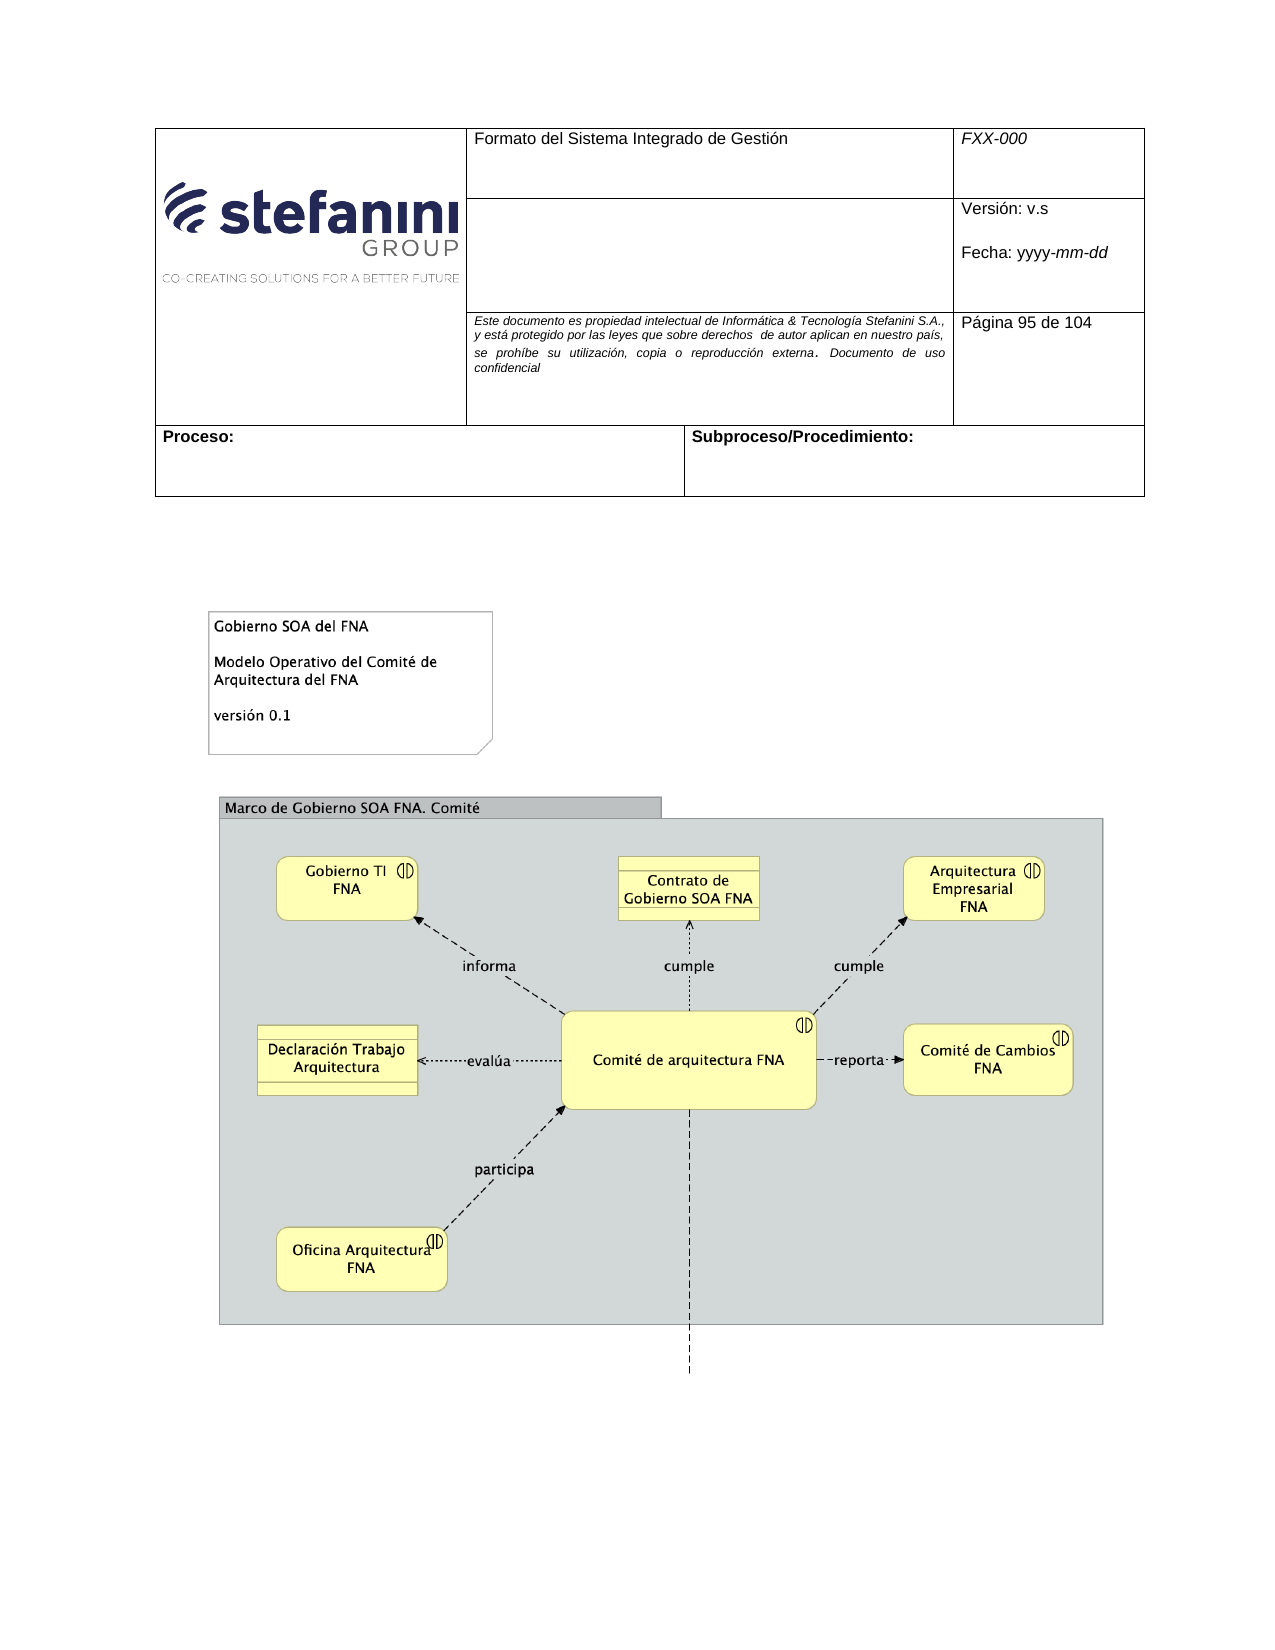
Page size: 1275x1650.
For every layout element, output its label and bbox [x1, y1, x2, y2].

picture [162, 182, 460, 286]
picture [196, 599, 1115, 1376]
